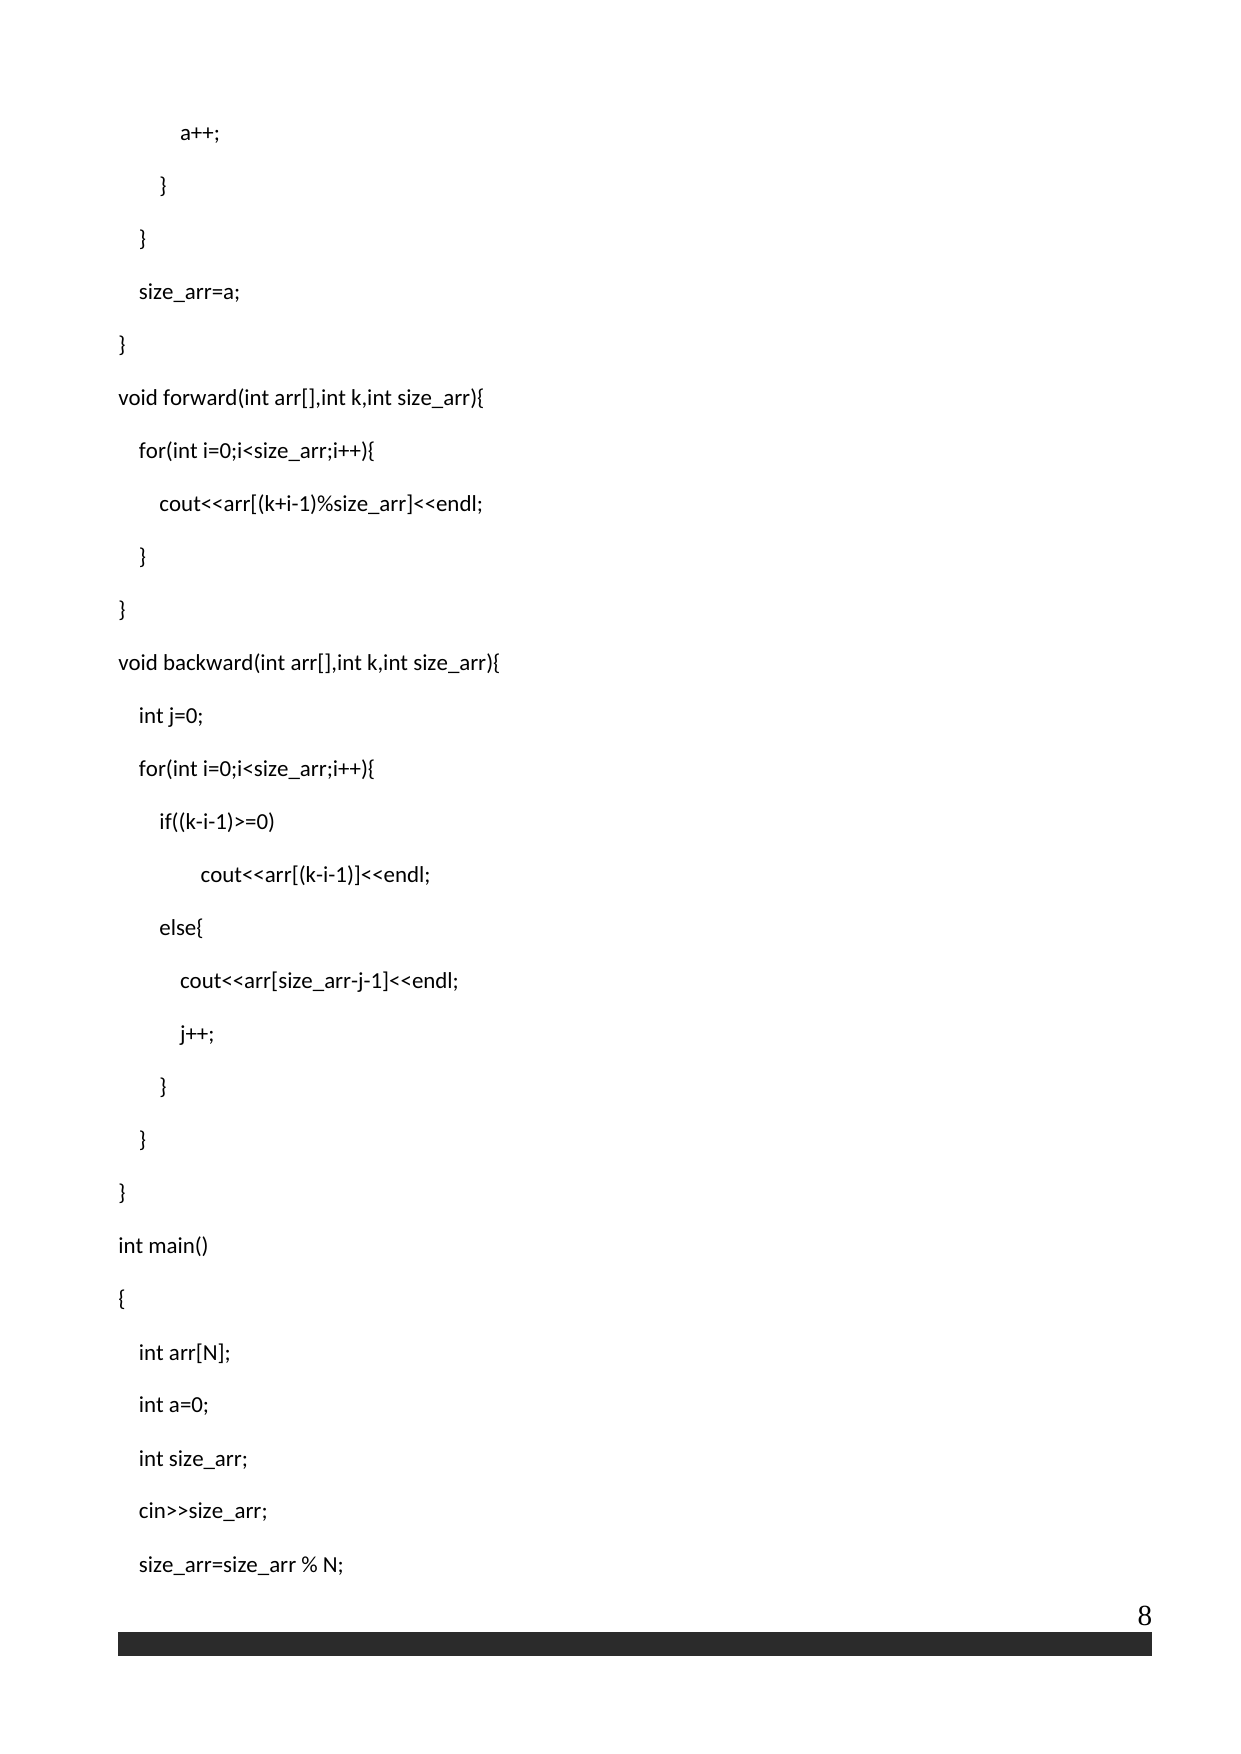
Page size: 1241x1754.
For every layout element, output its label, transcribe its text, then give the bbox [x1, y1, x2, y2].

text int arr[N]; [118, 1338, 1152, 1366]
text a++; [118, 118, 1152, 146]
text void forward(int arr[],int k,int size_arr){ [118, 383, 1152, 411]
text for(int i=0;i<size_arr;i++){ [118, 754, 1152, 782]
text cin>>size_arr; [118, 1497, 1152, 1525]
text for(int i=0;i<size_arr;i++){ [118, 436, 1152, 464]
text { [118, 1284, 1152, 1313]
text size_arr=size_arr % N; [118, 1550, 1152, 1578]
text } [118, 171, 1152, 199]
text size_arr=a; [118, 277, 1152, 305]
text } [118, 1072, 1152, 1101]
text j++; [118, 1019, 1152, 1047]
text cout<<arr[size_arr-j-1]<<endl; [118, 966, 1152, 994]
text if((k-i-1)>=0) [118, 807, 1152, 835]
text } [118, 1126, 1152, 1153]
text } [118, 595, 1152, 623]
text cout<<arr[(k-i-1)]<<endl; [118, 860, 1152, 888]
text int j=0; [118, 701, 1152, 729]
text } [118, 224, 1152, 252]
text } [118, 1178, 1152, 1207]
text int main() [118, 1232, 1152, 1259]
text else{ [118, 913, 1152, 941]
text void backward(int arr[],int k,int size_arr){ [118, 648, 1152, 676]
text } [118, 542, 1152, 570]
text cout<<arr[(k+i-1)%size_arr]<<endl; [118, 489, 1152, 517]
text int size_arr; [118, 1444, 1152, 1472]
text int a=0; [118, 1391, 1152, 1419]
text } [118, 330, 1152, 358]
